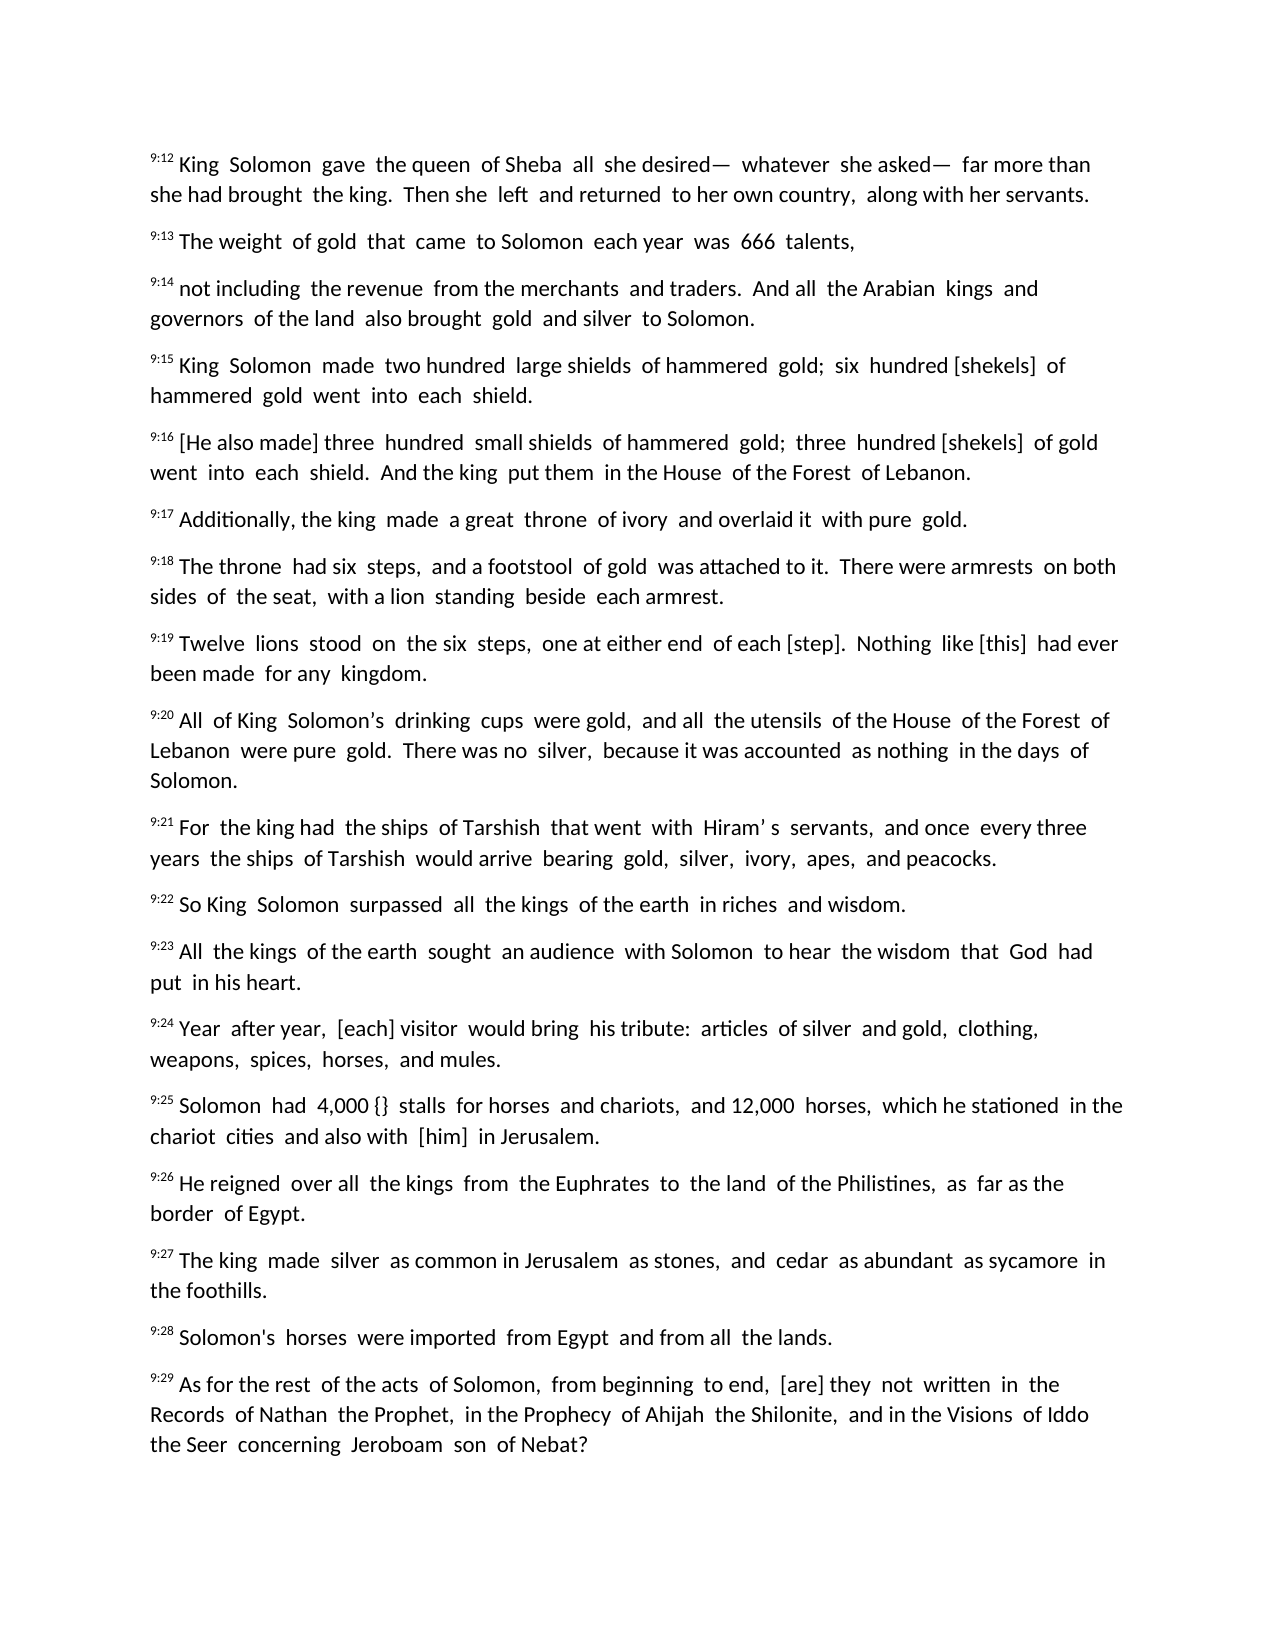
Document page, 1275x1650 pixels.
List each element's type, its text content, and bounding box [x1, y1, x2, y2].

text 9:16 [He also made] three hundred small shields of hammered gold; three hundred [shekels] of gold went into each shield. And the king put them in the House of the Forest of Lebanon. [150, 428, 1125, 486]
text 9:18 The throne had six steps, and a footstool of gold was attached to it. There were armrests on both sides of the seat, with a lion standing beside each armrest. [150, 552, 1125, 610]
text 9:21 For the king had the ships of Tarshish that went with Hiram’ s servants, and once every three years the ships of Tarshish would arrive bearing gold, silver, ivory, apes, and peacocks. [150, 813, 1125, 872]
text 9:19 Twelve lions stood on the six steps, one at either end of each [step]. Nothing like [this] had ever been made for any kingdom. [150, 629, 1125, 687]
text 9:29 As for the rest of the acts of Solomon, from beginning to end, [are] they not written in the Records of Nathan the Prophet, in the Prophecy of Ahijah the Shilonite, and in the Visions of Iddo the Seer concerning Jeroboam son of Nebat? [150, 1370, 1125, 1458]
text 9:12 King Solomon gave the queen of Sheba all she desired— whatever she asked— far more than she had brought the king. Then she left and returned to her own country, along with her servants. [150, 150, 1125, 208]
text 9:22 So King Solomon surpassed all the kings of the earth in riches and wisdom. [150, 891, 1125, 919]
text 9:26 He reigned over all the kings from the Euphrates to the land of the Philistines, as far as the border of Egypt. [150, 1169, 1125, 1227]
text 9:28 Solomon's horses were imported from Egypt and from all the lands. [150, 1323, 1125, 1351]
text 9:14 not including the revenue from the merchants and traders. And all the Arabian kings and governors of the land also brought gold and silver to Solomon. [150, 274, 1125, 332]
text 9:23 All the kings of the earth sought an audience with Solomon to hear the wisdom that God had put in his heart. [150, 937, 1125, 996]
text 9:13 The weight of gold that came to Solomon each year was 666 talents, [150, 227, 1125, 255]
text 9:20 All of King Solomon’s drinking cups were gold, and all the utensils of the House of the Forest of Lebanon were pure gold. There was no silver, because it was accounted as nothing in the days of Solomon. [150, 706, 1125, 795]
text 9:15 King Solomon made two hundred large shields of hammered gold; six hundred [shekels] of hammered gold went into each shield. [150, 351, 1125, 409]
text 9:27 The king made silver as common in Jerusalem as stones, and cedar as abundant as sycamore in the foothills. [150, 1246, 1125, 1304]
text 9:25 Solomon had 4,000 {} stalls for horses and chariots, and 12,000 horses, which he stationed in the chariot cities and also with [him] in Jerusalem. [150, 1092, 1125, 1150]
text 9:24 Year after year, [each] visitor would bring his tribute: articles of silver and gold, clothing, weapons, spices, horses, and mules. [150, 1014, 1125, 1073]
text 9:17 Additionally, the king made a great throne of ivory and overlaid it with pure gold. [150, 505, 1125, 533]
